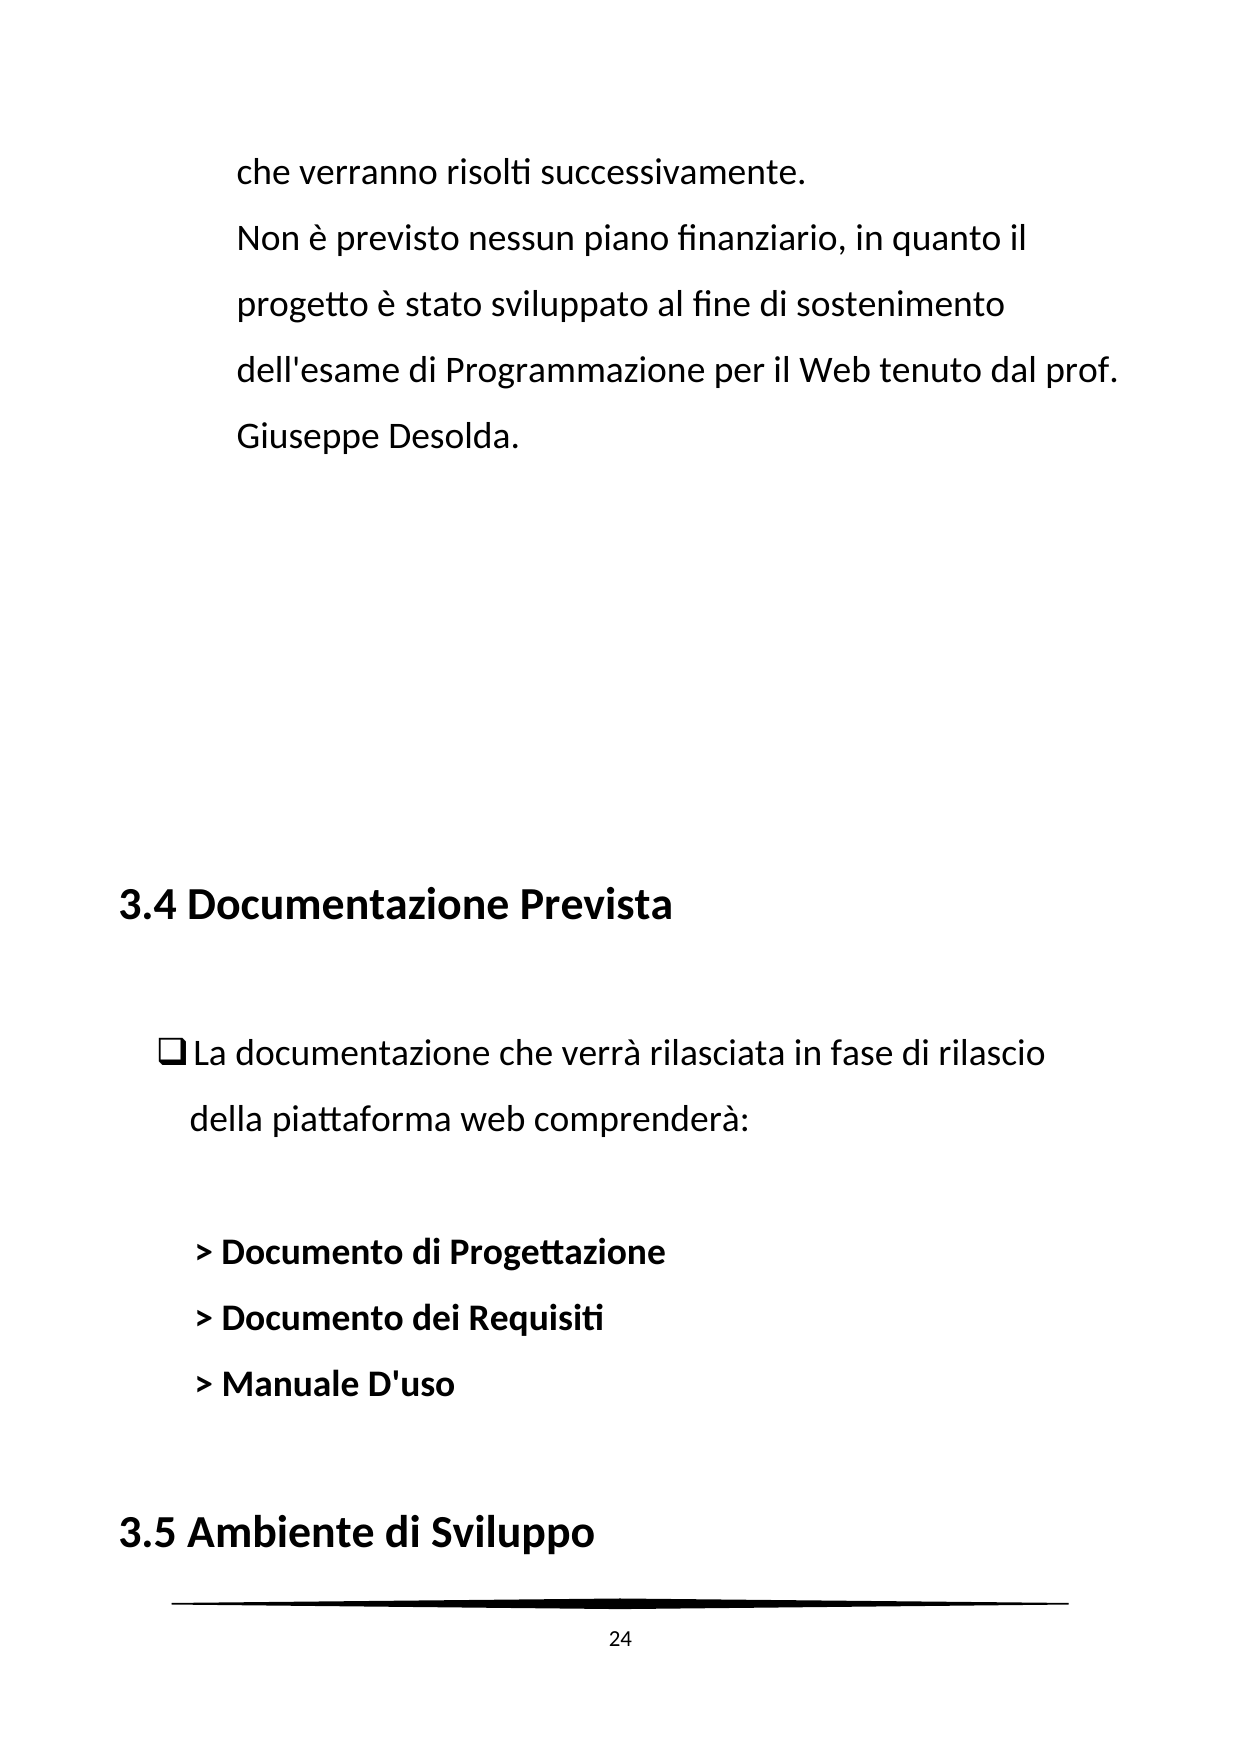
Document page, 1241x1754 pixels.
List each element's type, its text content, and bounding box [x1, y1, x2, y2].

text Giuseppe Desolda. [118, 412, 1122, 458]
text Non è previsto nessun piano finanziario, in quanto il [118, 214, 1122, 259]
text che verranno risolti successivamente. [118, 148, 1122, 193]
text 3.5 Ambiente di Sviluppo [118, 1503, 1122, 1559]
text progetto è stato sviluppato al fine di sostenimento [118, 280, 1122, 326]
text > Documento di Progettazione [118, 1228, 1122, 1273]
list La documentazione che verrà rilasciata in fase di rilascio [156, 1029, 1122, 1075]
text dell'esame di Programmazione per il Web tenuto dal prof. [118, 346, 1122, 392]
text della piattaforma web comprenderà: [156, 1095, 1122, 1141]
text > Manuale D'uso [118, 1360, 1122, 1406]
text 3.4 Documentazione Prevista [118, 875, 1122, 931]
text > Documento dei Requisiti [118, 1294, 1122, 1339]
